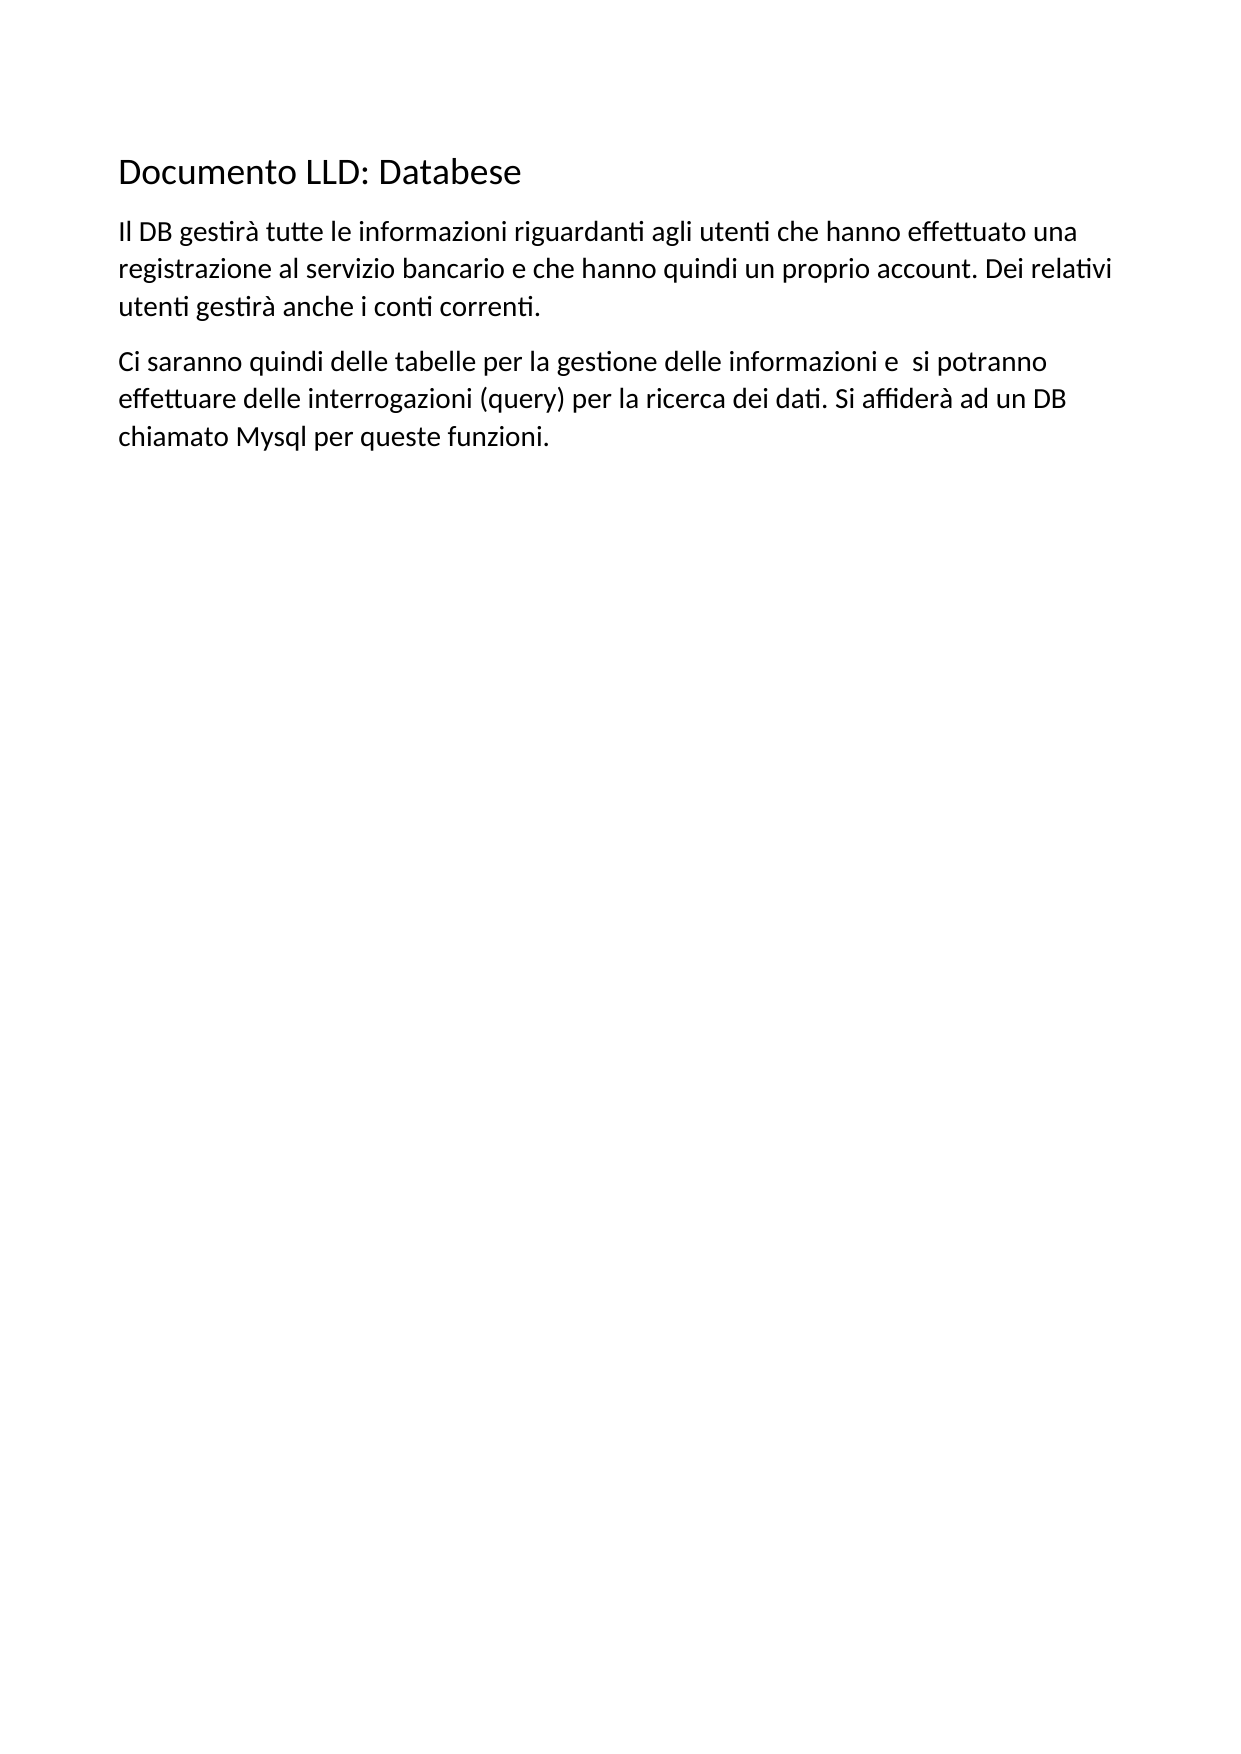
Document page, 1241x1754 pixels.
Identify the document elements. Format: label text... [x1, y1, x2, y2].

text Documento LLD: Databese [118, 148, 1122, 193]
text Il DB gestirà tutte le informazioni riguardanti agli utenti che hanno effettuato una registrazione al servizio bancario e che hanno quindi un proprio account. Dei relativi utenti gestirà anche i conti correnti. [118, 213, 1122, 324]
text Ci saranno quindi delle tabelle per la gestione delle informazioni e si potranno effettuare delle interrogazioni (query) per la ricerca dei dati. Si affiderà ad un DB chiamato Mysql per queste funzioni. [118, 343, 1122, 454]
